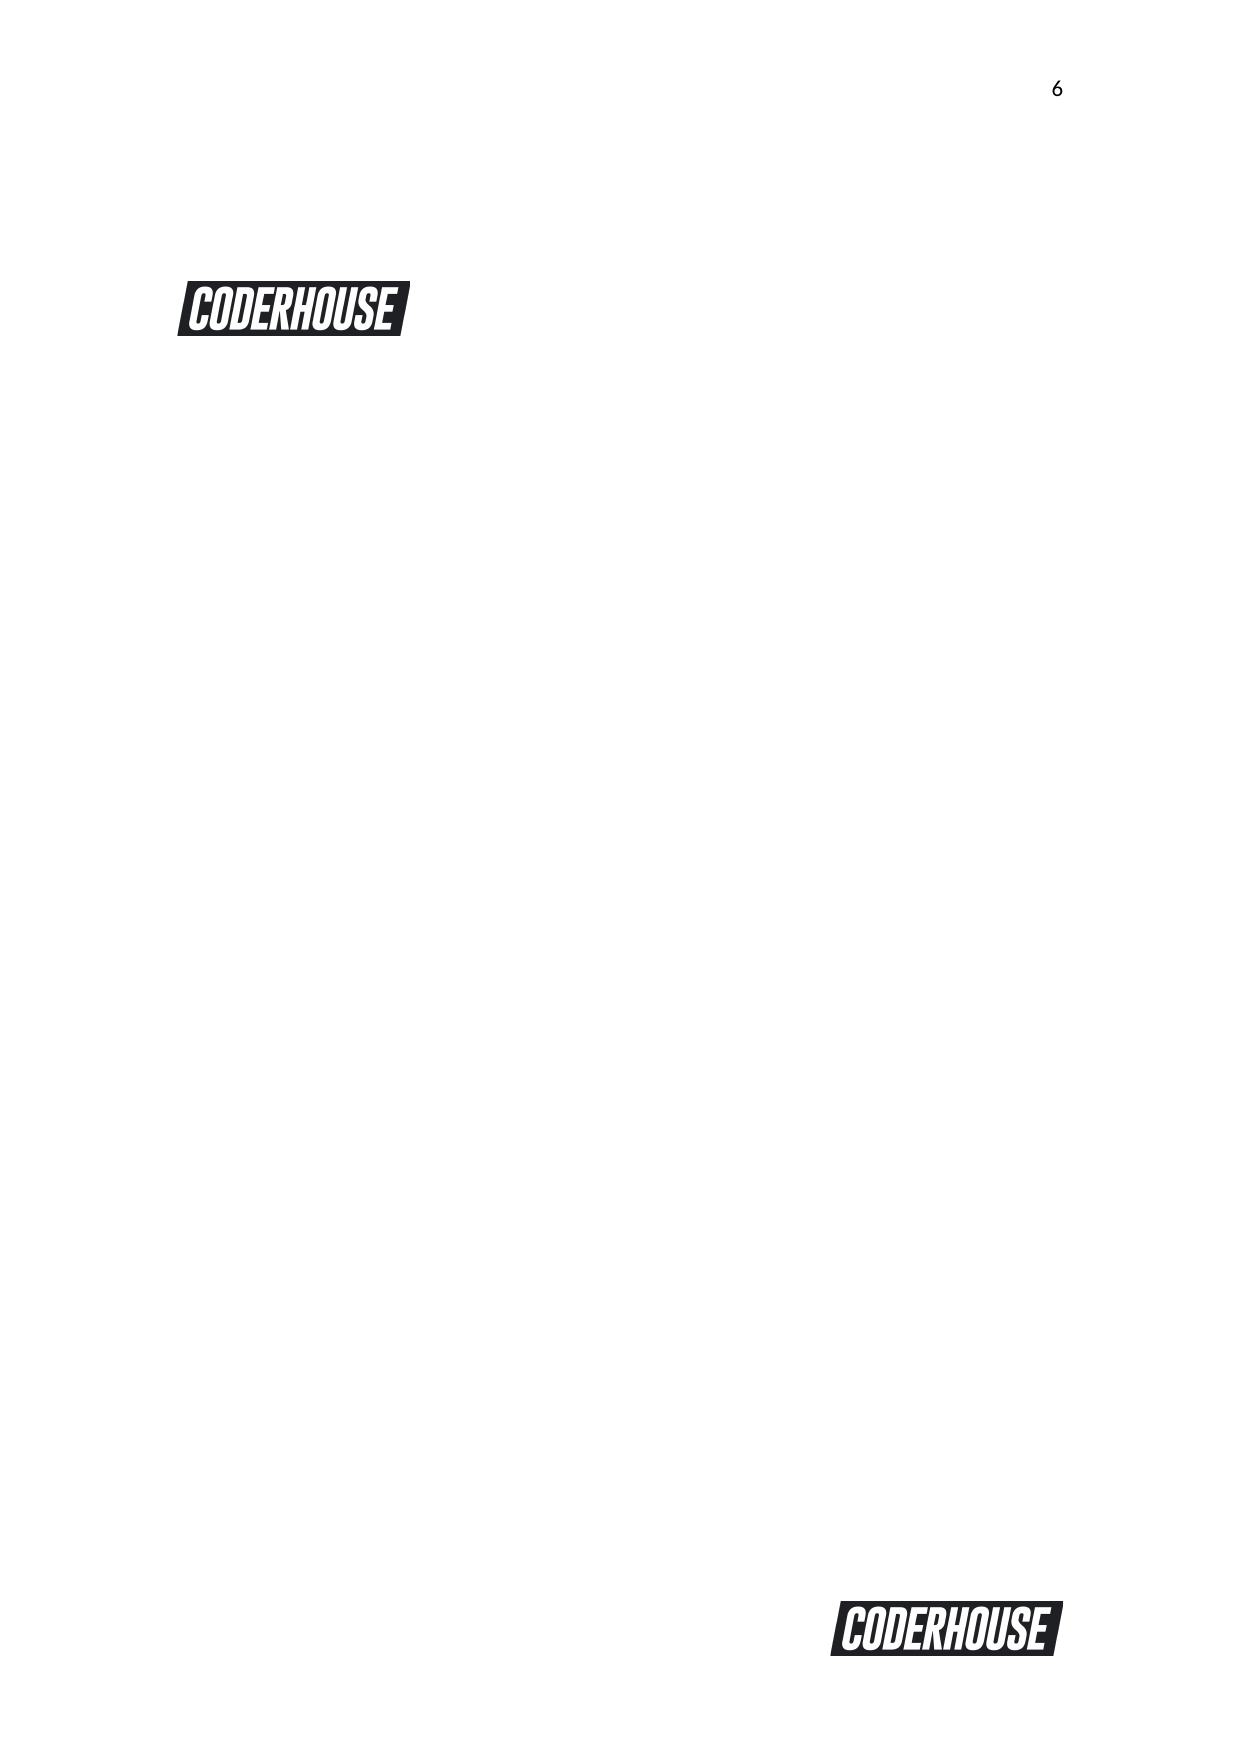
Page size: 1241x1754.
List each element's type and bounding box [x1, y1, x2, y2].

picture [830, 1601, 1064, 1656]
picture [177, 281, 410, 336]
